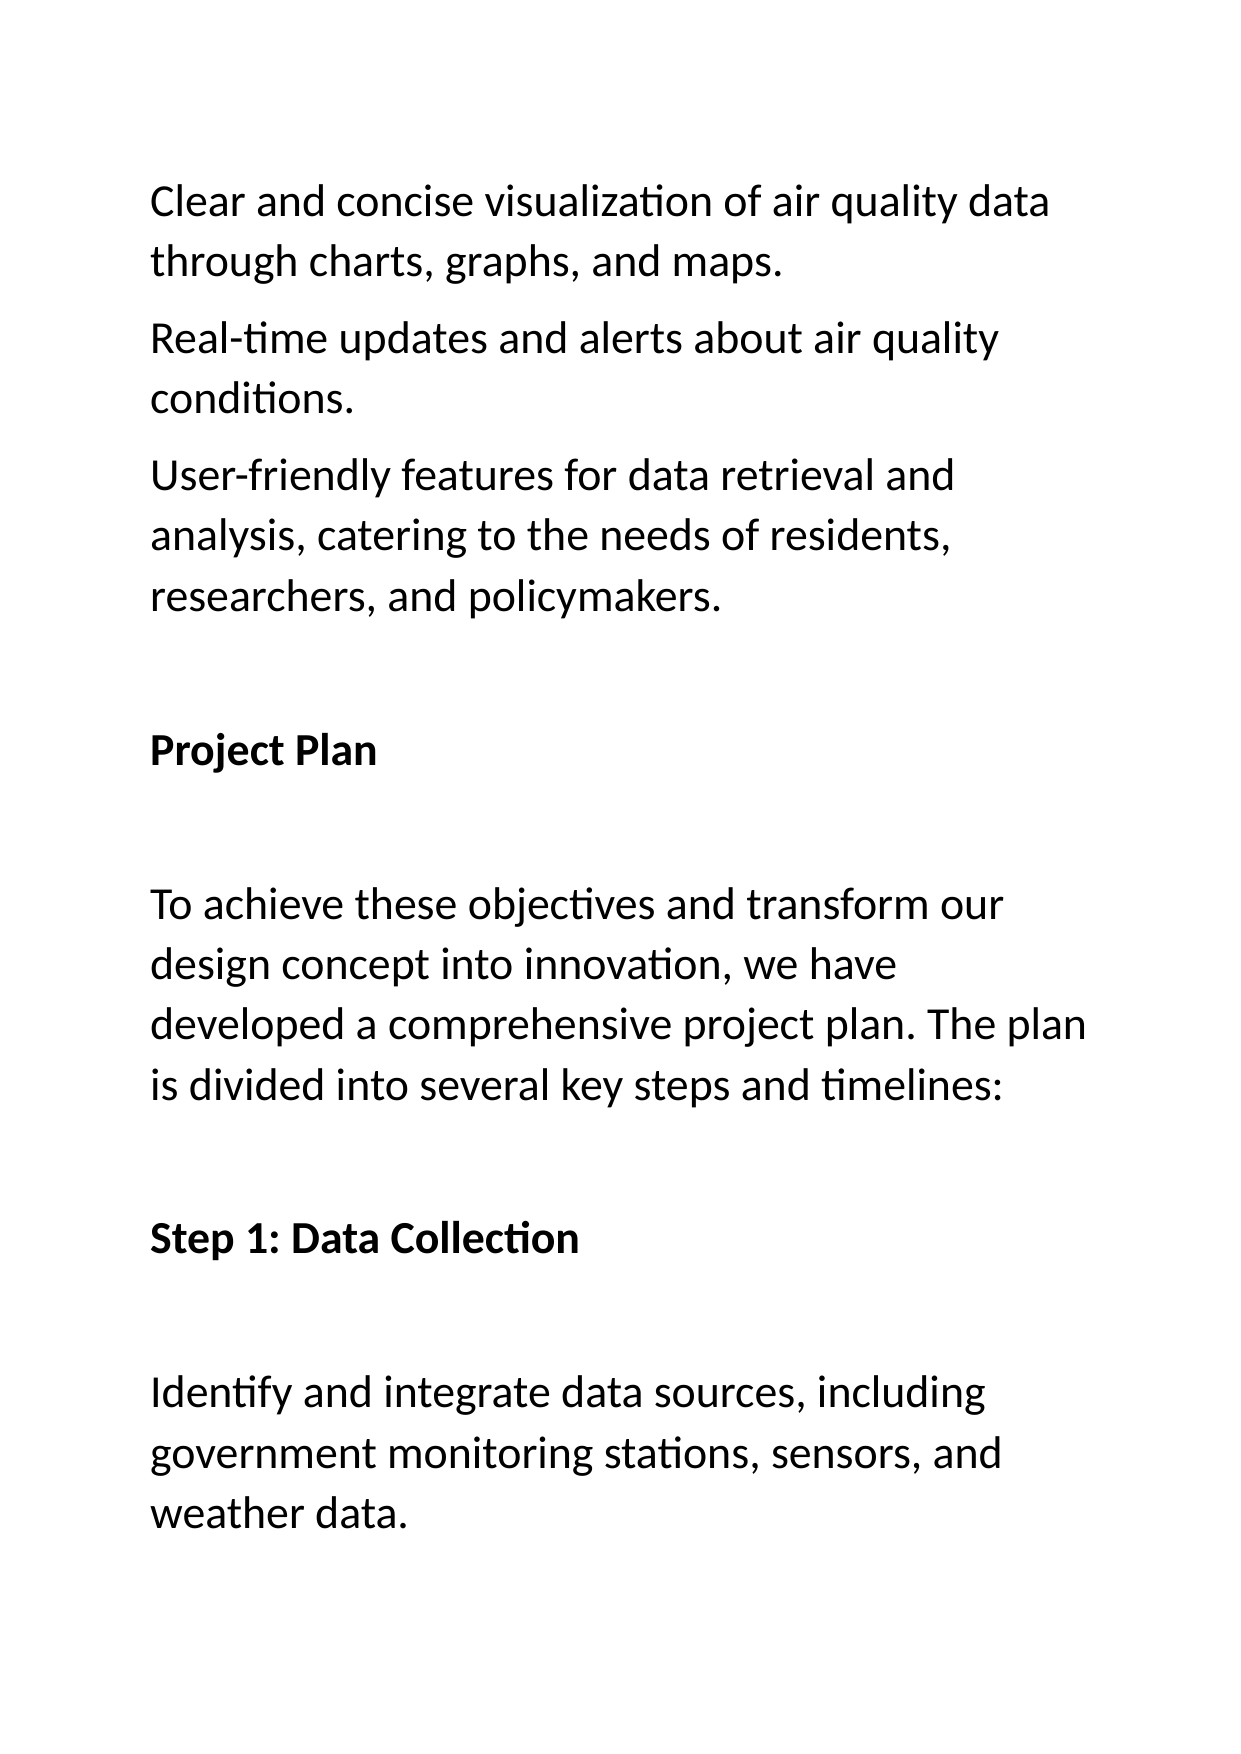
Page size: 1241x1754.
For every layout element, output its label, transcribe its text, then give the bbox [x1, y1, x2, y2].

text Step 1: Data Collection [150, 1209, 1090, 1265]
text Identify and integrate data sources, including government monitoring stations, sensors, and weather data. [150, 1363, 1090, 1540]
text Clear and concise visualization of air quality data through charts, graphs, and maps. [150, 171, 1090, 288]
text To achieve these objectives and transform our design concept into innovation, we have developed a comprehensive project plan. The plan is divided into several key steps and timelines: [150, 874, 1090, 1111]
text Project Plan [150, 721, 1090, 777]
text Real-time updates and alerts about air quality conditions. [150, 309, 1090, 425]
text User-friendly features for data retrieval and analysis, catering to the needs of residents, researchers, and policymakers. [150, 446, 1090, 623]
